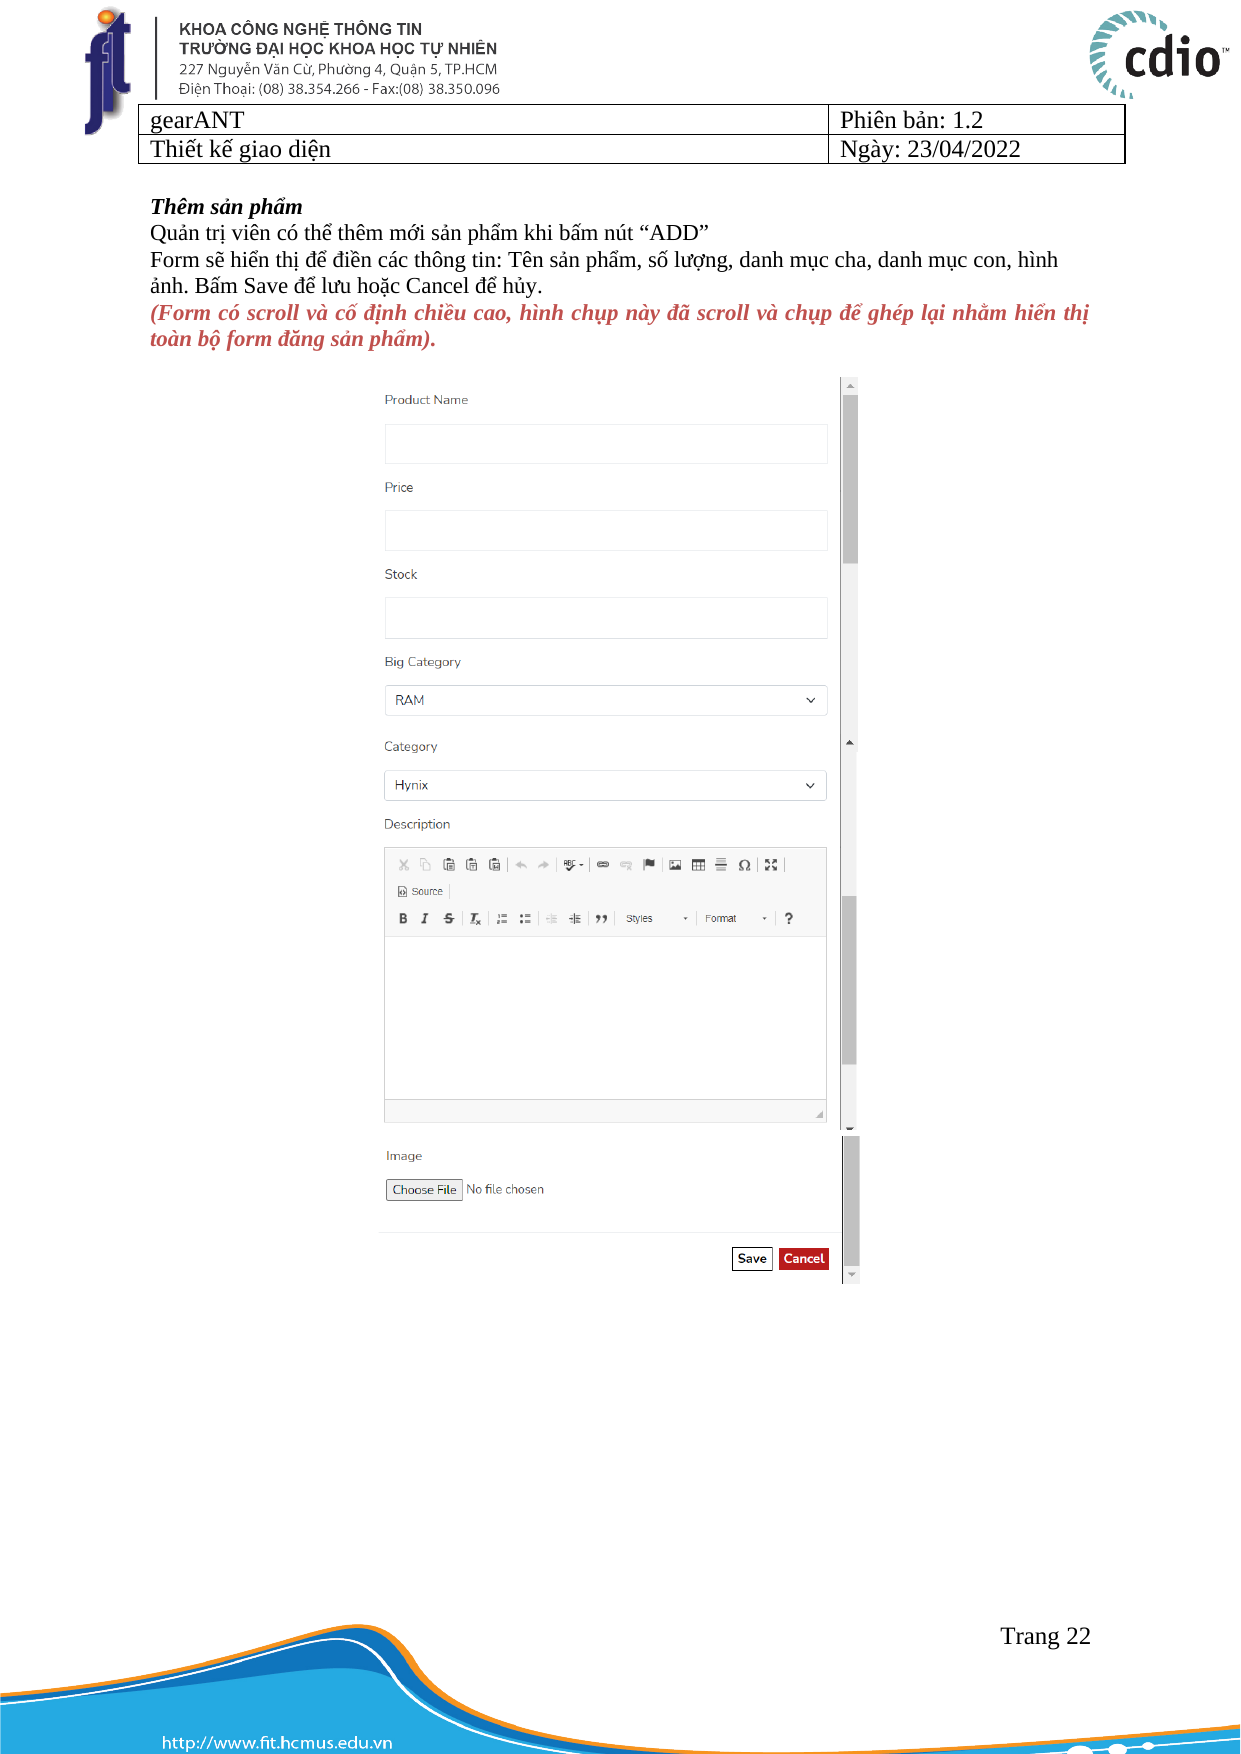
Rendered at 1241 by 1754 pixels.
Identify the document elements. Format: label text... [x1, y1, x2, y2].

picture [829, 135, 1124, 159]
text Thêm sản phẩm [150, 193, 1090, 219]
picture [61, 0, 1241, 159]
text Form sẽ hiển thị để điền các thông tin: Tên sản phẩm, số lượng, danh mục cha, danh mục con, hình ảnh. Bấm Save để lưu hoặc Cancel để hủy. [150, 246, 1090, 298]
picture [0, 1621, 1241, 1754]
text Quản trị viên có thể thêm mới sản phẩm khi bấm nút “ADD” [150, 219, 1090, 246]
text (Form có scroll và cố định chiều cao, hình chụp này đã scroll và chụp để ghép lại nhằm hiển thị toàn bộ form đăng sản phẩm). [150, 298, 1090, 351]
picture [378, 377, 862, 1288]
picture [139, 105, 828, 134]
picture [829, 105, 1124, 134]
picture [139, 135, 828, 159]
